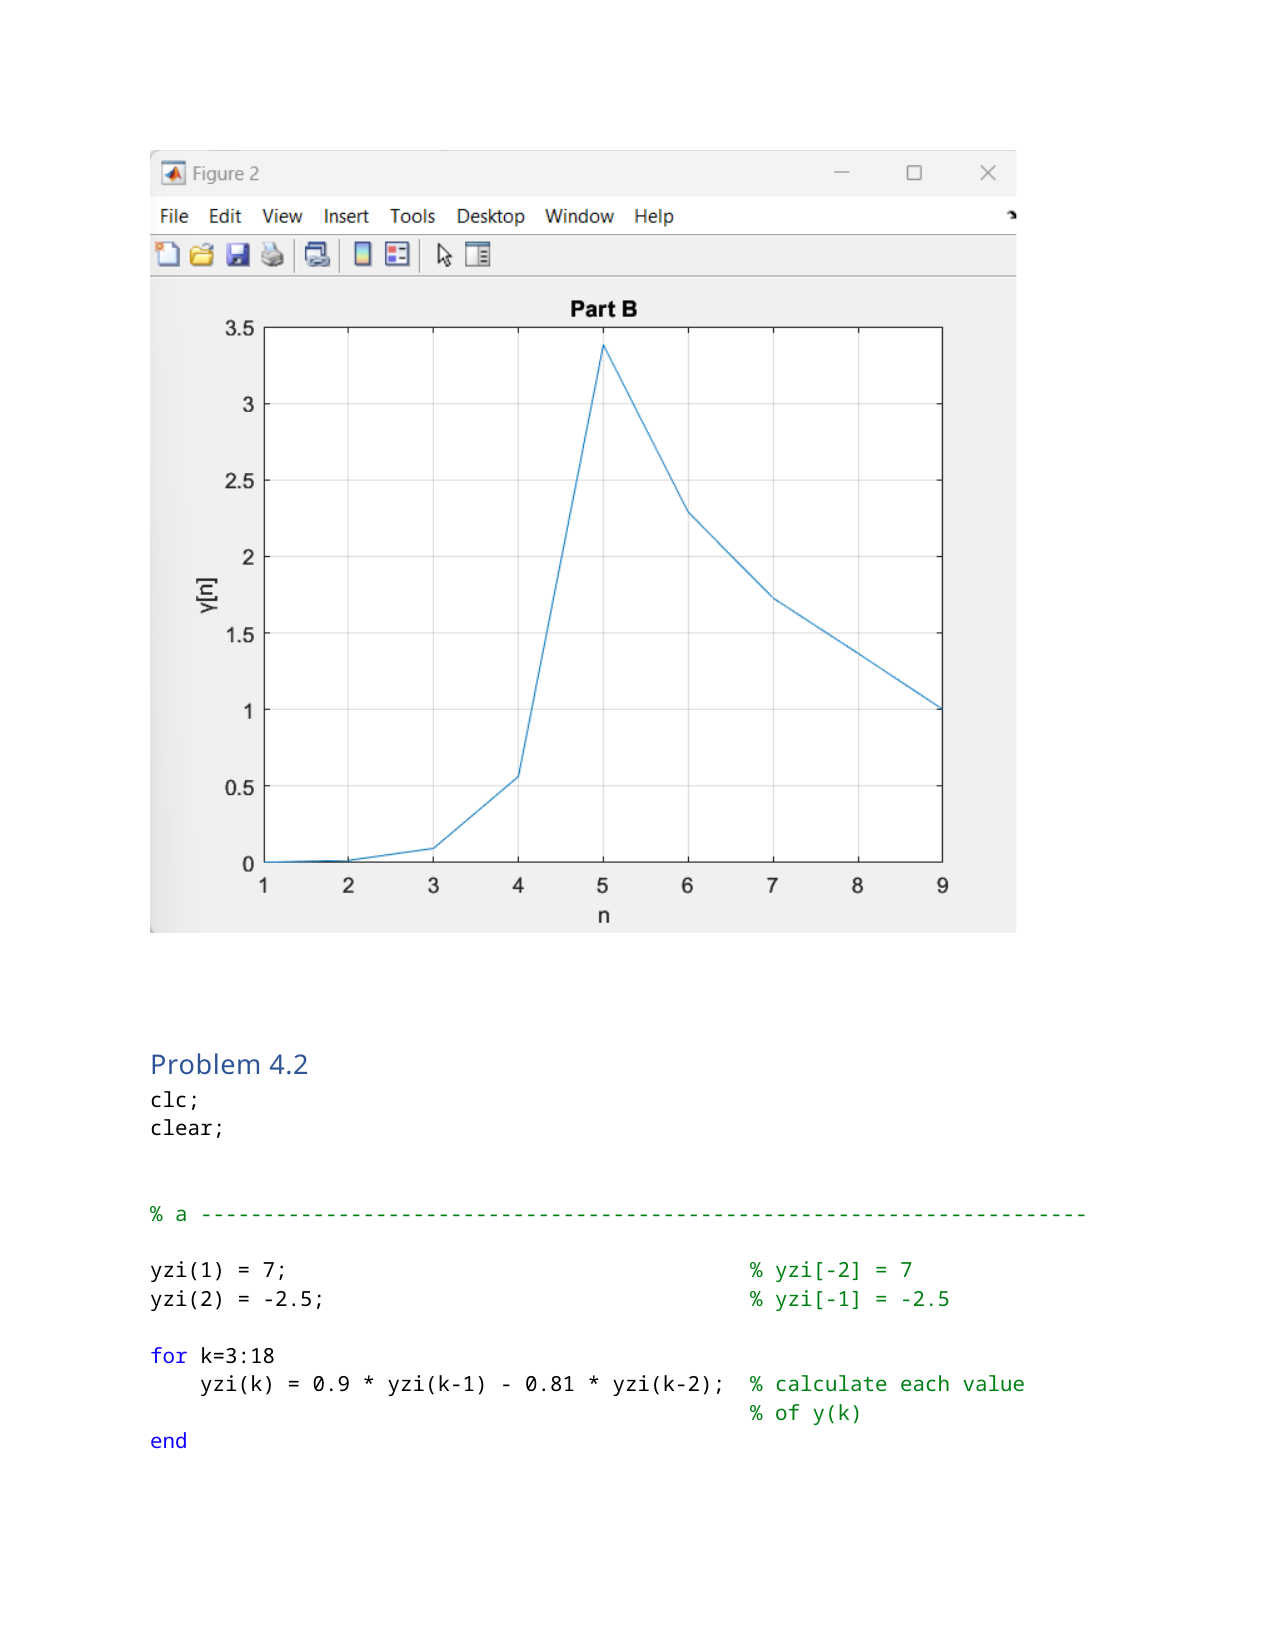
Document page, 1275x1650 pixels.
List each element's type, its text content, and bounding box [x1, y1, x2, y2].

text for k=3:18 [150, 1341, 1125, 1369]
text clear; [150, 1113, 1125, 1142]
text end [150, 1426, 1125, 1454]
text yzi(1) = 7; % yzi[-2] = 7 [150, 1256, 1125, 1284]
text clc; [150, 1085, 1125, 1113]
picture [150, 150, 1017, 933]
text yzi(k) = 0.9 * yzi(k-1) - 0.81 * yzi(k-2); % calculate each value [150, 1369, 1125, 1398]
text yzi(2) = -2.5; % yzi[-1] = -2.5 [150, 1284, 1125, 1312]
subtitle Problem 4.2 [150, 1045, 1125, 1082]
text % a ----------------------------------------------------------------------- [150, 1199, 1125, 1227]
text % of y(k) [150, 1398, 1125, 1426]
